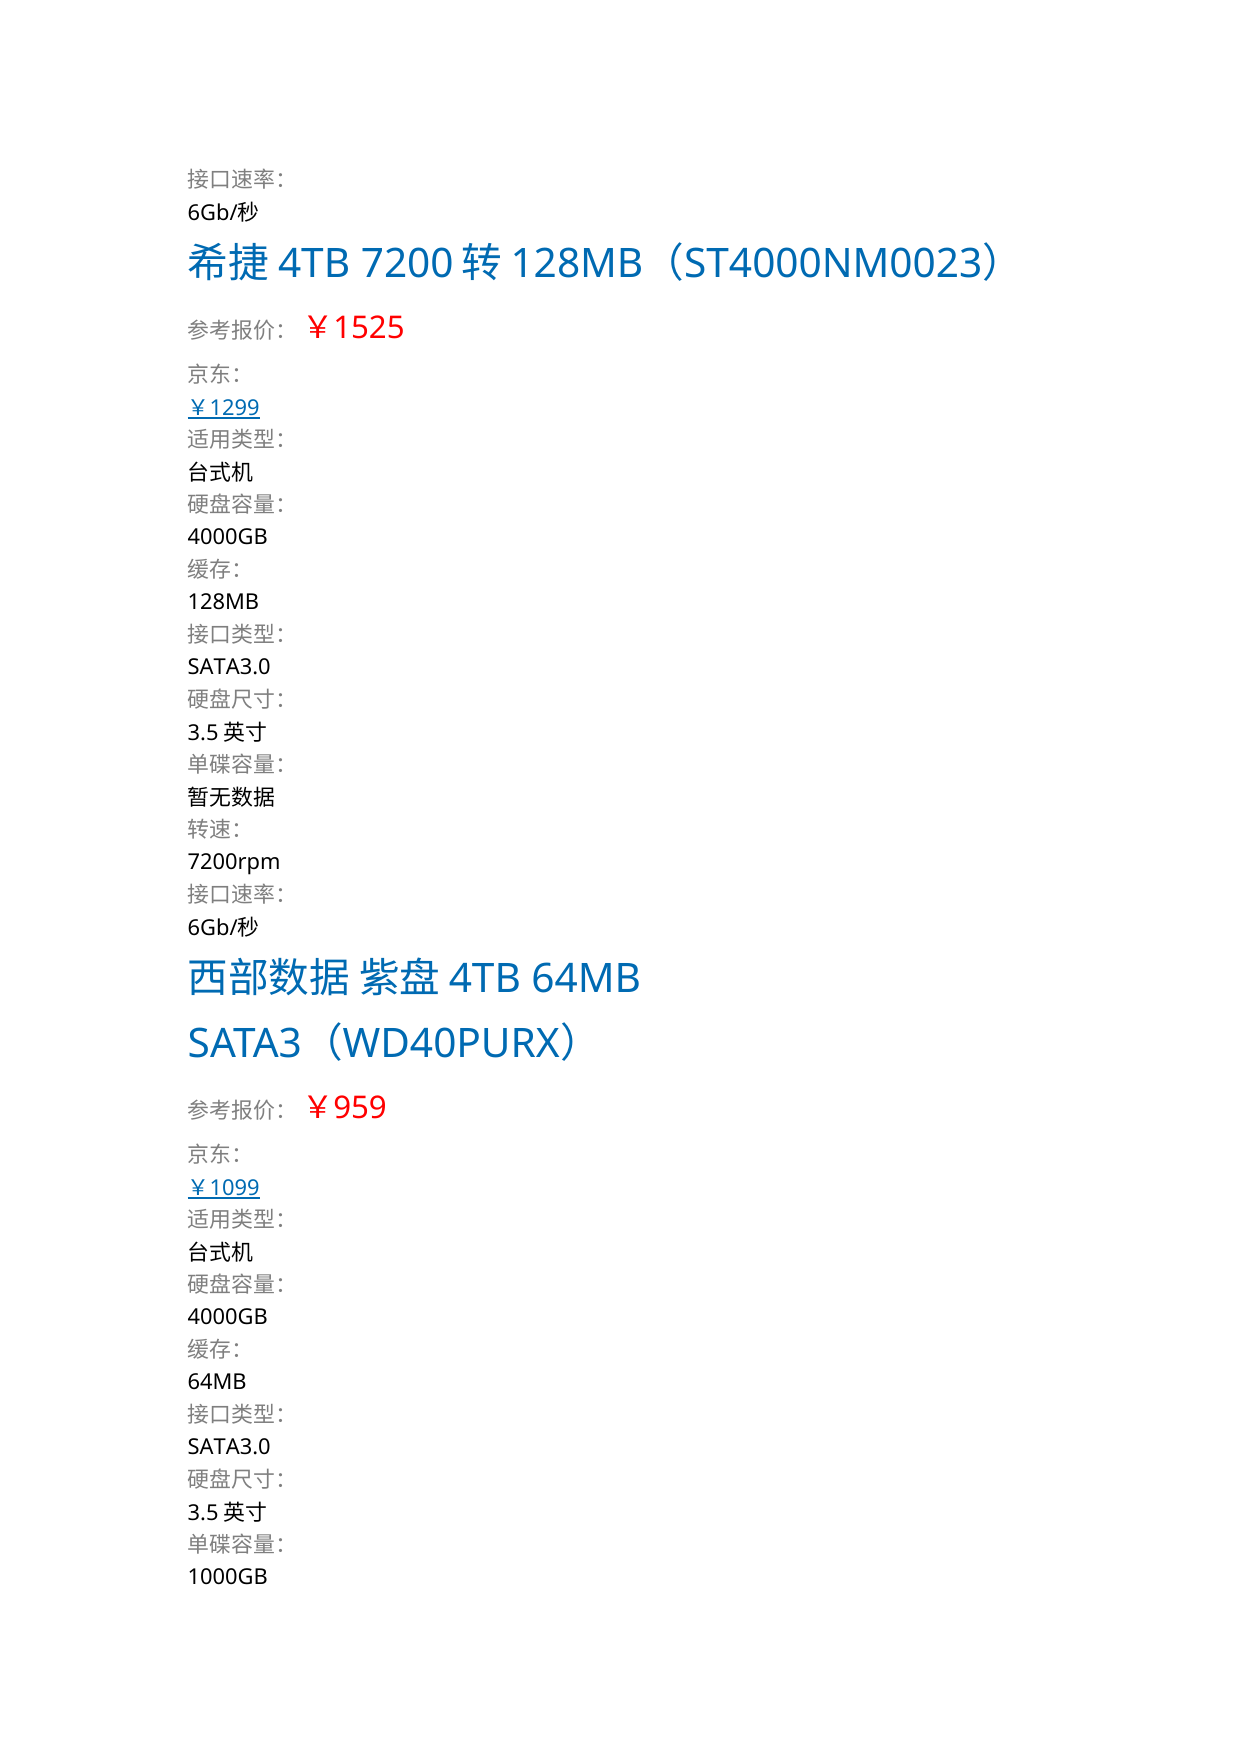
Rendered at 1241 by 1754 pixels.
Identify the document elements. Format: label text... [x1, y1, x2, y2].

text 64MB [187, 1364, 1053, 1397]
text 硬盘容量： [187, 487, 1053, 519]
text 6Gb/秒 [187, 194, 1053, 227]
text 京东： [187, 1137, 1053, 1169]
text 6Gb/秒 [187, 909, 1053, 942]
text 接口类型： [187, 617, 1053, 649]
text 硬盘尺寸： [187, 1462, 1053, 1494]
text 转速： [187, 812, 1053, 844]
text 适用类型： [187, 1202, 1053, 1234]
text ￥1099 [187, 1169, 1053, 1202]
text 缓存： [187, 1332, 1053, 1364]
text 接口类型： [187, 1397, 1053, 1429]
text 单碟容量： [187, 747, 1053, 779]
text 台式机 [187, 454, 1053, 487]
text 4000GB [187, 1299, 1053, 1332]
text 适用类型： [187, 422, 1053, 454]
text 7200rpm [187, 844, 1053, 877]
text 3.5英寸 [187, 714, 1053, 747]
text 3.5英寸 [187, 1494, 1053, 1527]
text 单碟容量： [187, 1527, 1053, 1559]
text 4000GB [187, 519, 1053, 552]
text 128MB [187, 584, 1053, 617]
text ￥1299 [187, 389, 1053, 422]
text 暂无数据 [187, 779, 1053, 812]
text 硬盘尺寸： [187, 682, 1053, 714]
text 希捷 4TB 7200转128MB（ST4000NM0023） [187, 227, 1053, 292]
text SATA3.0 [187, 649, 1053, 682]
text 参考报价： ￥1525 [187, 292, 1053, 357]
text 1000GB [187, 1559, 1053, 1592]
text 缓存： [187, 552, 1053, 584]
text SATA3.0 [187, 1429, 1053, 1462]
text 接口速率： [187, 162, 1053, 194]
text 西部数据 紫盘4TB 64MB SATA3（WD40PURX） [187, 942, 1053, 1072]
text 硬盘容量： [187, 1267, 1053, 1299]
text 京东： [187, 357, 1053, 389]
text 台式机 [187, 1234, 1053, 1267]
text 接口速率： [187, 877, 1053, 909]
text 参考报价： ￥959 [187, 1072, 1053, 1137]
